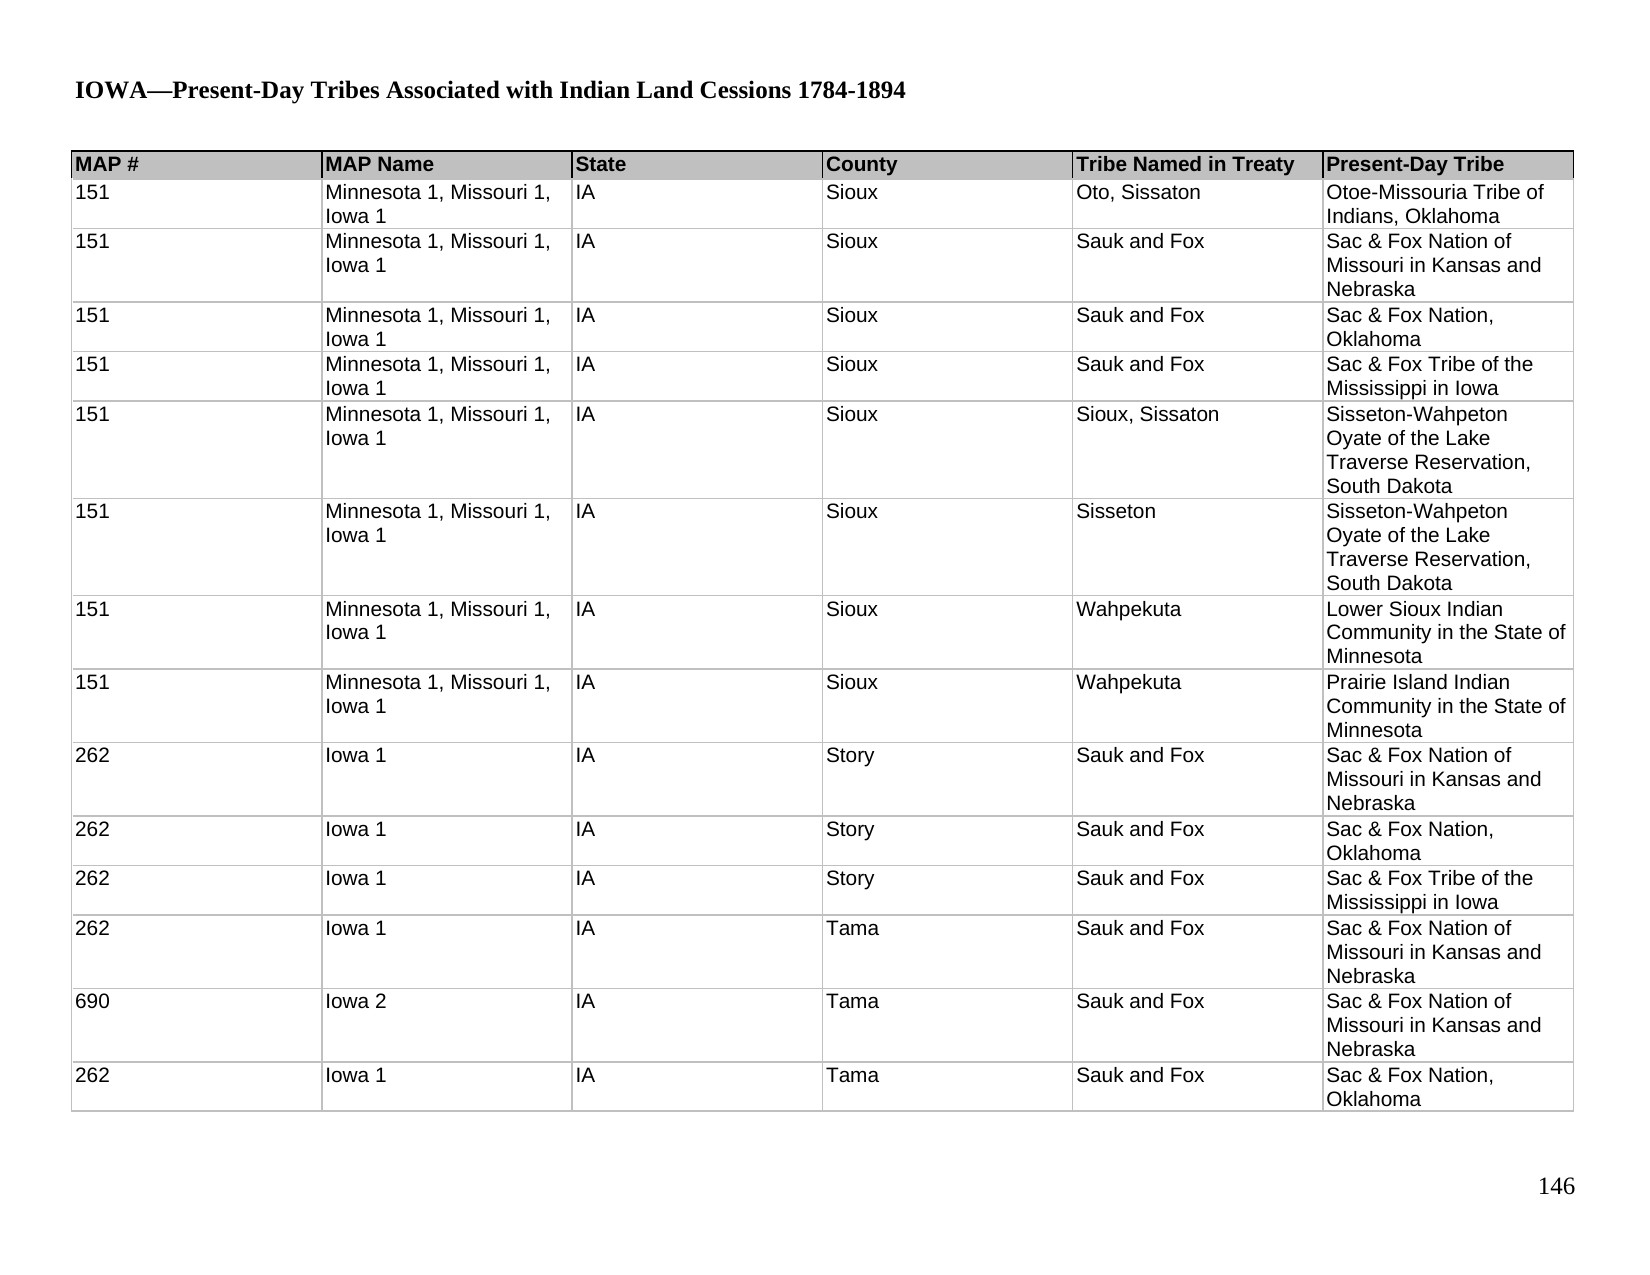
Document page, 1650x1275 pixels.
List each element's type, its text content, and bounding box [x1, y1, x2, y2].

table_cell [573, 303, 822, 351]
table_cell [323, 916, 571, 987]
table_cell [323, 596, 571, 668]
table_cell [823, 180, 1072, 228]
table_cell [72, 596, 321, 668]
table_header Present-Day Tribe [1324, 152, 1573, 178]
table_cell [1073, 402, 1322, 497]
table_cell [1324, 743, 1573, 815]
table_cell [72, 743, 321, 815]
table_header MAP # [72, 152, 321, 178]
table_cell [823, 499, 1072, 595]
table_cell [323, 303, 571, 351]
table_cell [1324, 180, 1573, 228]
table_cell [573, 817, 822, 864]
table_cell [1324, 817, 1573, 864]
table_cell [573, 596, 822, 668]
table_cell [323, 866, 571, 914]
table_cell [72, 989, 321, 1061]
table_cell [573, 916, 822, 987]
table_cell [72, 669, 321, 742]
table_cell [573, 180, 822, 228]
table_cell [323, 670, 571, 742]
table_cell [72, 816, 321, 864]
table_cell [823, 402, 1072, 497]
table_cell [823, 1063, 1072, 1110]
table_header State [573, 152, 822, 178]
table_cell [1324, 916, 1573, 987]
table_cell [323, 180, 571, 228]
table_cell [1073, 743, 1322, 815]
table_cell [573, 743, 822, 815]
table_header Tribe Named in Treaty [1073, 152, 1322, 178]
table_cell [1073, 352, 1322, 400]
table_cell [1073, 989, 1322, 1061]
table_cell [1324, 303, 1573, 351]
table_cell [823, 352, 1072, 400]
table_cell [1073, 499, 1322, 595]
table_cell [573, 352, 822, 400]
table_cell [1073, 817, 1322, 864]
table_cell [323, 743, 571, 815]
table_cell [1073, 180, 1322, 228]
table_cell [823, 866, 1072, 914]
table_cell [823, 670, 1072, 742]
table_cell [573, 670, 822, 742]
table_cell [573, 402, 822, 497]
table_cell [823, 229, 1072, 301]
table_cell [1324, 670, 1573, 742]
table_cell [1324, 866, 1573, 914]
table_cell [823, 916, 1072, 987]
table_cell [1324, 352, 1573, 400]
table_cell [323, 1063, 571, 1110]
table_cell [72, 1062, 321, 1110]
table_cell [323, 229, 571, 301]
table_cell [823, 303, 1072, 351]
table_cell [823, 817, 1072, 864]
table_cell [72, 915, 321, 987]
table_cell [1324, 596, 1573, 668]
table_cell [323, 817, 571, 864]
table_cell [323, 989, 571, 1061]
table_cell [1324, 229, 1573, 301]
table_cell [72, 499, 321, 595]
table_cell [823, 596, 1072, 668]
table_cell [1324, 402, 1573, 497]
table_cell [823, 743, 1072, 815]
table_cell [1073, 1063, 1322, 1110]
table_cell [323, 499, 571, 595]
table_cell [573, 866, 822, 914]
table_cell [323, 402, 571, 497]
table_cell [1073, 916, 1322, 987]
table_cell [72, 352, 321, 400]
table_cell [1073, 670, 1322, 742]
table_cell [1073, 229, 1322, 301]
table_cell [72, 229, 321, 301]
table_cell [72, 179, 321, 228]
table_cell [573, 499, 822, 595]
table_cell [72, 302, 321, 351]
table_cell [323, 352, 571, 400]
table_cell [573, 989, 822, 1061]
table_header MAP Name [323, 152, 571, 178]
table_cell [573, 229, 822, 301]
table_header County [823, 152, 1072, 178]
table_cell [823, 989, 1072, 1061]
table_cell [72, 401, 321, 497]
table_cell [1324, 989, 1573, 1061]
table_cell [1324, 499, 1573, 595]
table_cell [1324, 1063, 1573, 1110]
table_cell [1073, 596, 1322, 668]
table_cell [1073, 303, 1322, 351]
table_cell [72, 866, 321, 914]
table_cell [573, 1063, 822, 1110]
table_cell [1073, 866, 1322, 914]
